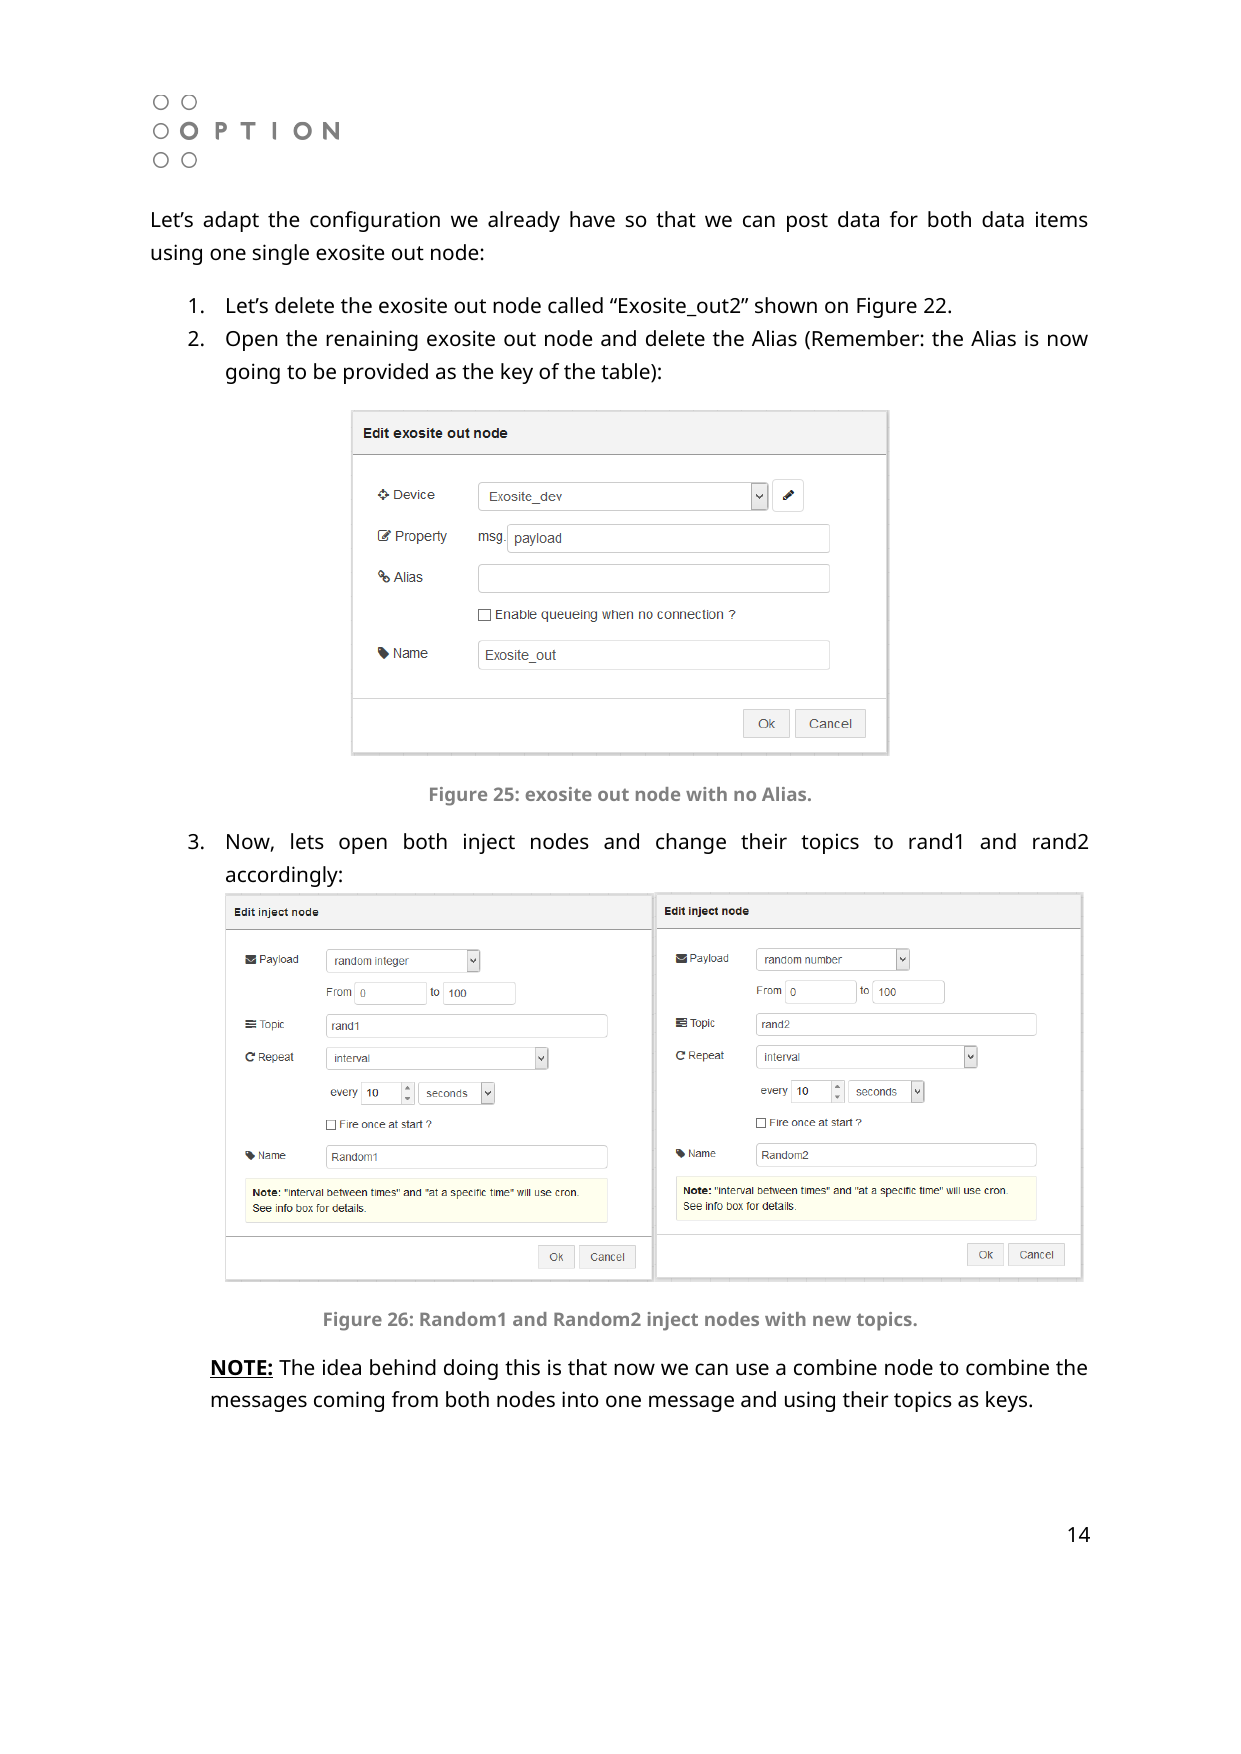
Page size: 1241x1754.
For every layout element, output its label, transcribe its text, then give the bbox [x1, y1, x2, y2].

list Now, lets open both inject nodes and change their topics to rand1 and rand2 accordingly: [187, 827, 1090, 888]
text Figure 25: exosite out node with no Alias. [150, 781, 1090, 807]
text Let’s adapt the configuration we already have so that we can post data for both data items using one single exosite out node: [150, 206, 1090, 267]
picture [225, 892, 1084, 1282]
text NOTE: The idea behind doing this is that now we can use a combine node to combine the messages coming from both nodes into one message and using their topics as keys. [210, 1353, 1090, 1414]
picture [350, 410, 890, 756]
text Figure 26: Random1 and Random2 inject nodes with new topics. [150, 1306, 1090, 1332]
list Open the renaining exosite out node and delete the Alias (Remember: the Alias is now going to be provided as the key of the table): [187, 324, 1090, 385]
list Let’s delete the exosite out node called “Exosite_out2” shown on Figure 22. [187, 292, 1090, 320]
picture [153, 95, 339, 168]
